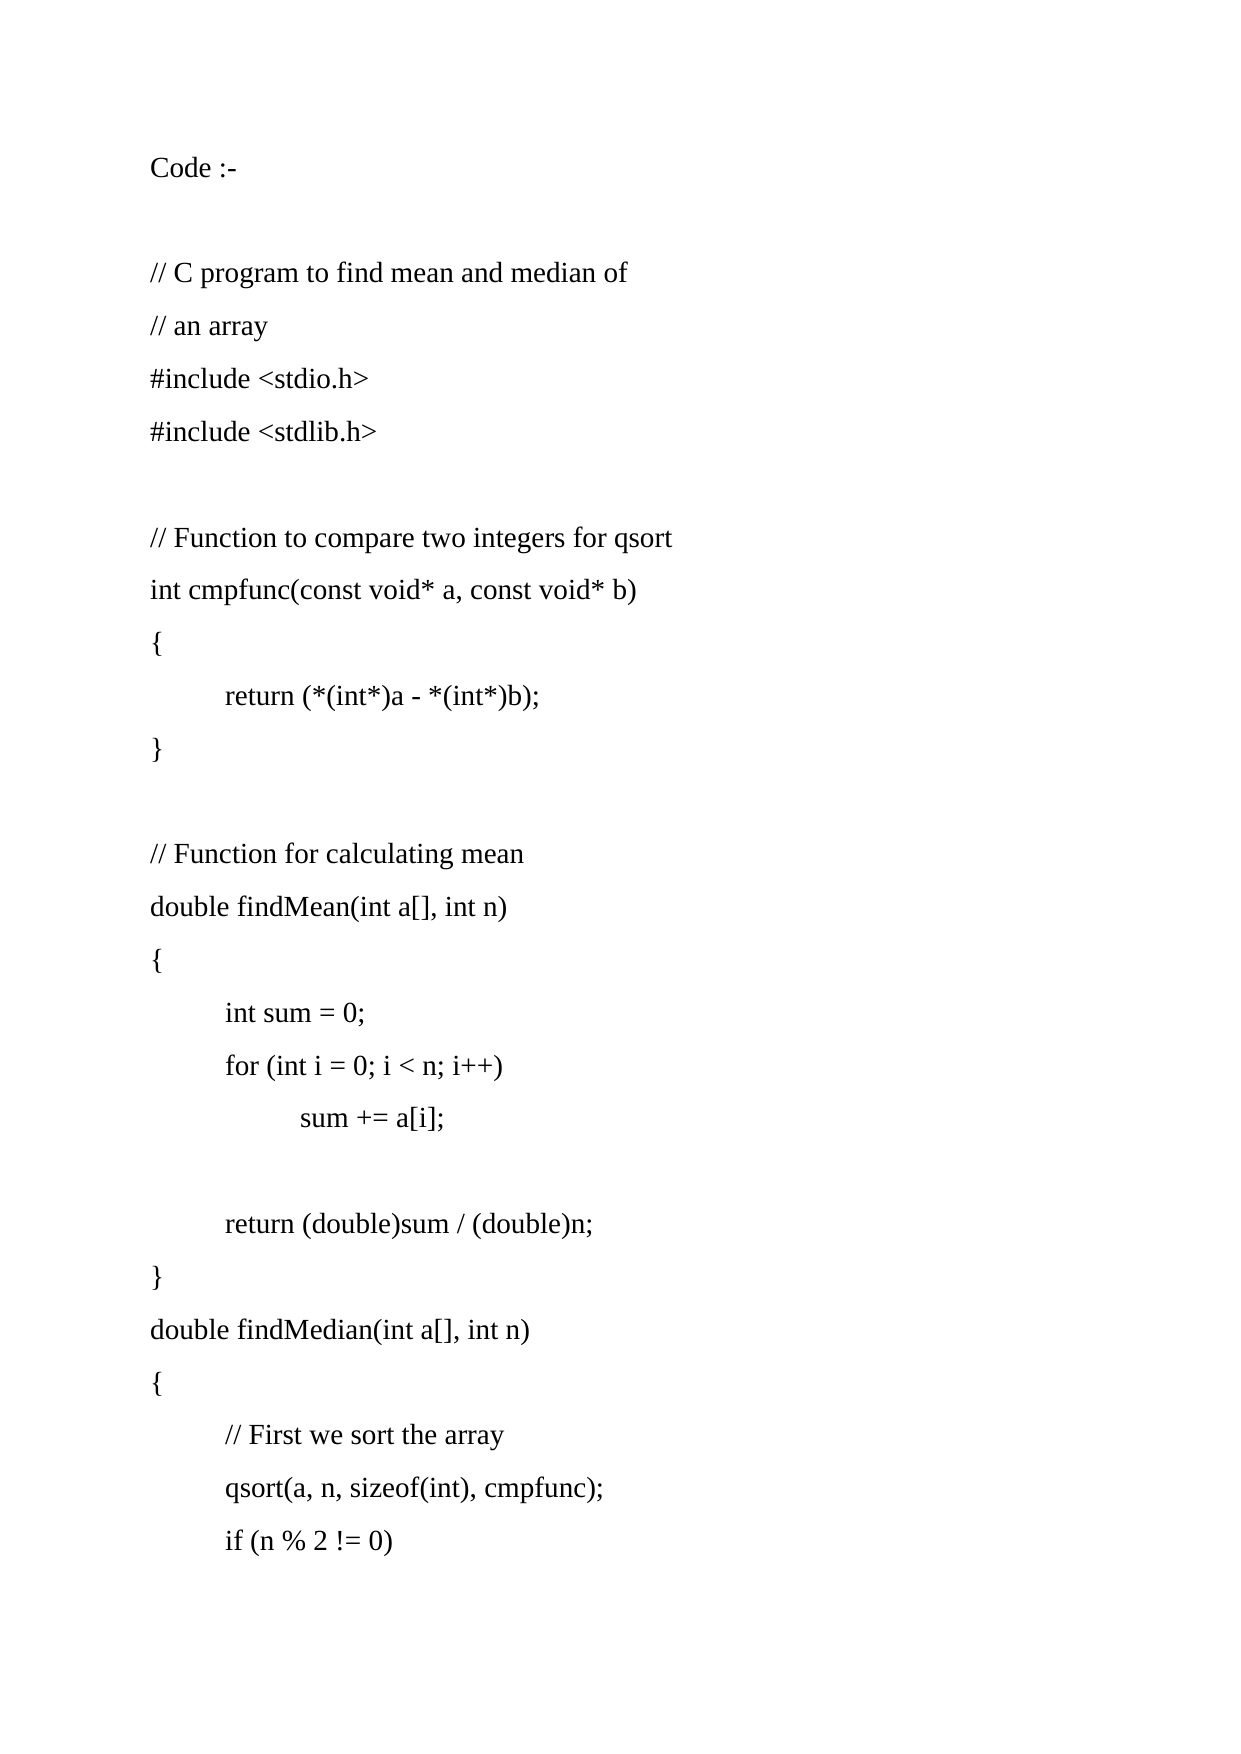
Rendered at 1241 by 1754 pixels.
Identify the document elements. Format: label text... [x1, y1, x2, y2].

text for (int i = 0; i < n; i++) [150, 1048, 1090, 1081]
text } [150, 1259, 1090, 1293]
text { [150, 942, 1090, 976]
text int cmpfunc(const void* a, const void* b) [150, 572, 1090, 606]
text } [150, 731, 1090, 764]
text double findMean(int a[], int n) [150, 889, 1090, 923]
text sum += a[i]; [150, 1101, 1090, 1134]
text #include <stdlib.h> [150, 414, 1090, 448]
text int sum = 0; [150, 995, 1090, 1028]
text // Function to compare two integers for qsort [150, 520, 1090, 553]
text Code :- [150, 150, 1090, 183]
text #include <stdio.h> [150, 361, 1090, 395]
text { [150, 625, 1090, 659]
text return (double)sum / (double)n; [150, 1206, 1090, 1240]
text qsort(a, n, sizeof(int), cmpfunc); [150, 1470, 1090, 1504]
text return (*(int*)a - *(int*)b); [150, 678, 1090, 712]
text double findMedian(int a[], int n) [150, 1312, 1090, 1345]
text // C program to find mean and median of [150, 256, 1090, 289]
text // Function for calculating mean [150, 837, 1090, 870]
text if (n % 2 != 0) [150, 1523, 1090, 1557]
text // First we sort the array [150, 1417, 1090, 1451]
text // an array [150, 308, 1090, 342]
text { [150, 1365, 1090, 1398]
